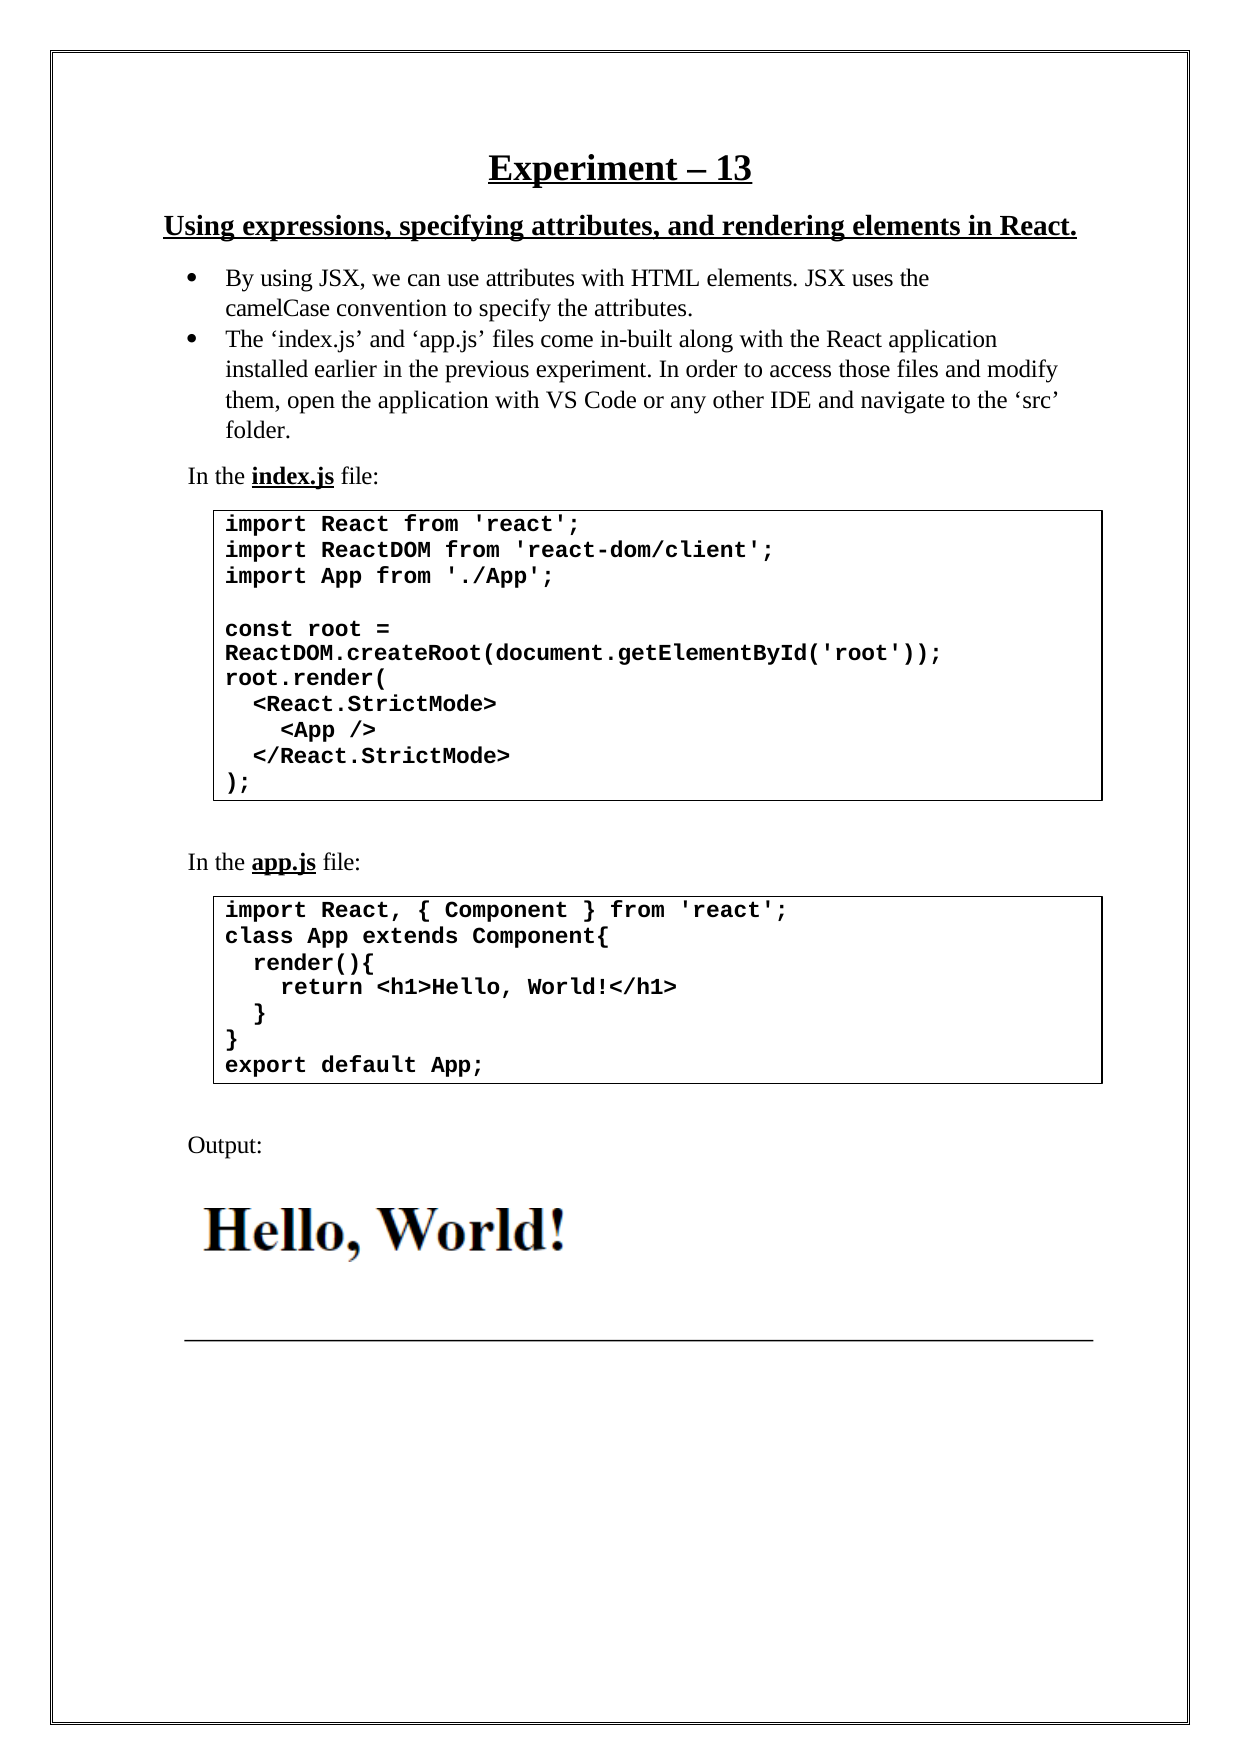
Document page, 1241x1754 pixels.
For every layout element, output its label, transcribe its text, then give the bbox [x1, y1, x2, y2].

picture [203, 1208, 564, 1262]
text In the index.js file: [187, 461, 1169, 490]
subtitle Experiment – 13 [143, 145, 1097, 188]
list By using JSX, we can use attributes with HTML elements. JSX uses the camelCase convention to specify the attributes. [187, 263, 1023, 321]
list The ‘index.js’ and ‘app.js’ files come in-built along with the React application installed earlier in the previous experiment. In order to access those files and modify them, open the application with VS Code or any other IDE and navigate to the ‘src’ folder. [187, 324, 1071, 443]
subtitle Using expressions, specifying attributes, and rendering elements in React. [143, 208, 1097, 242]
text Output: [187, 1130, 1169, 1159]
text In the app.js file: [187, 847, 1169, 876]
